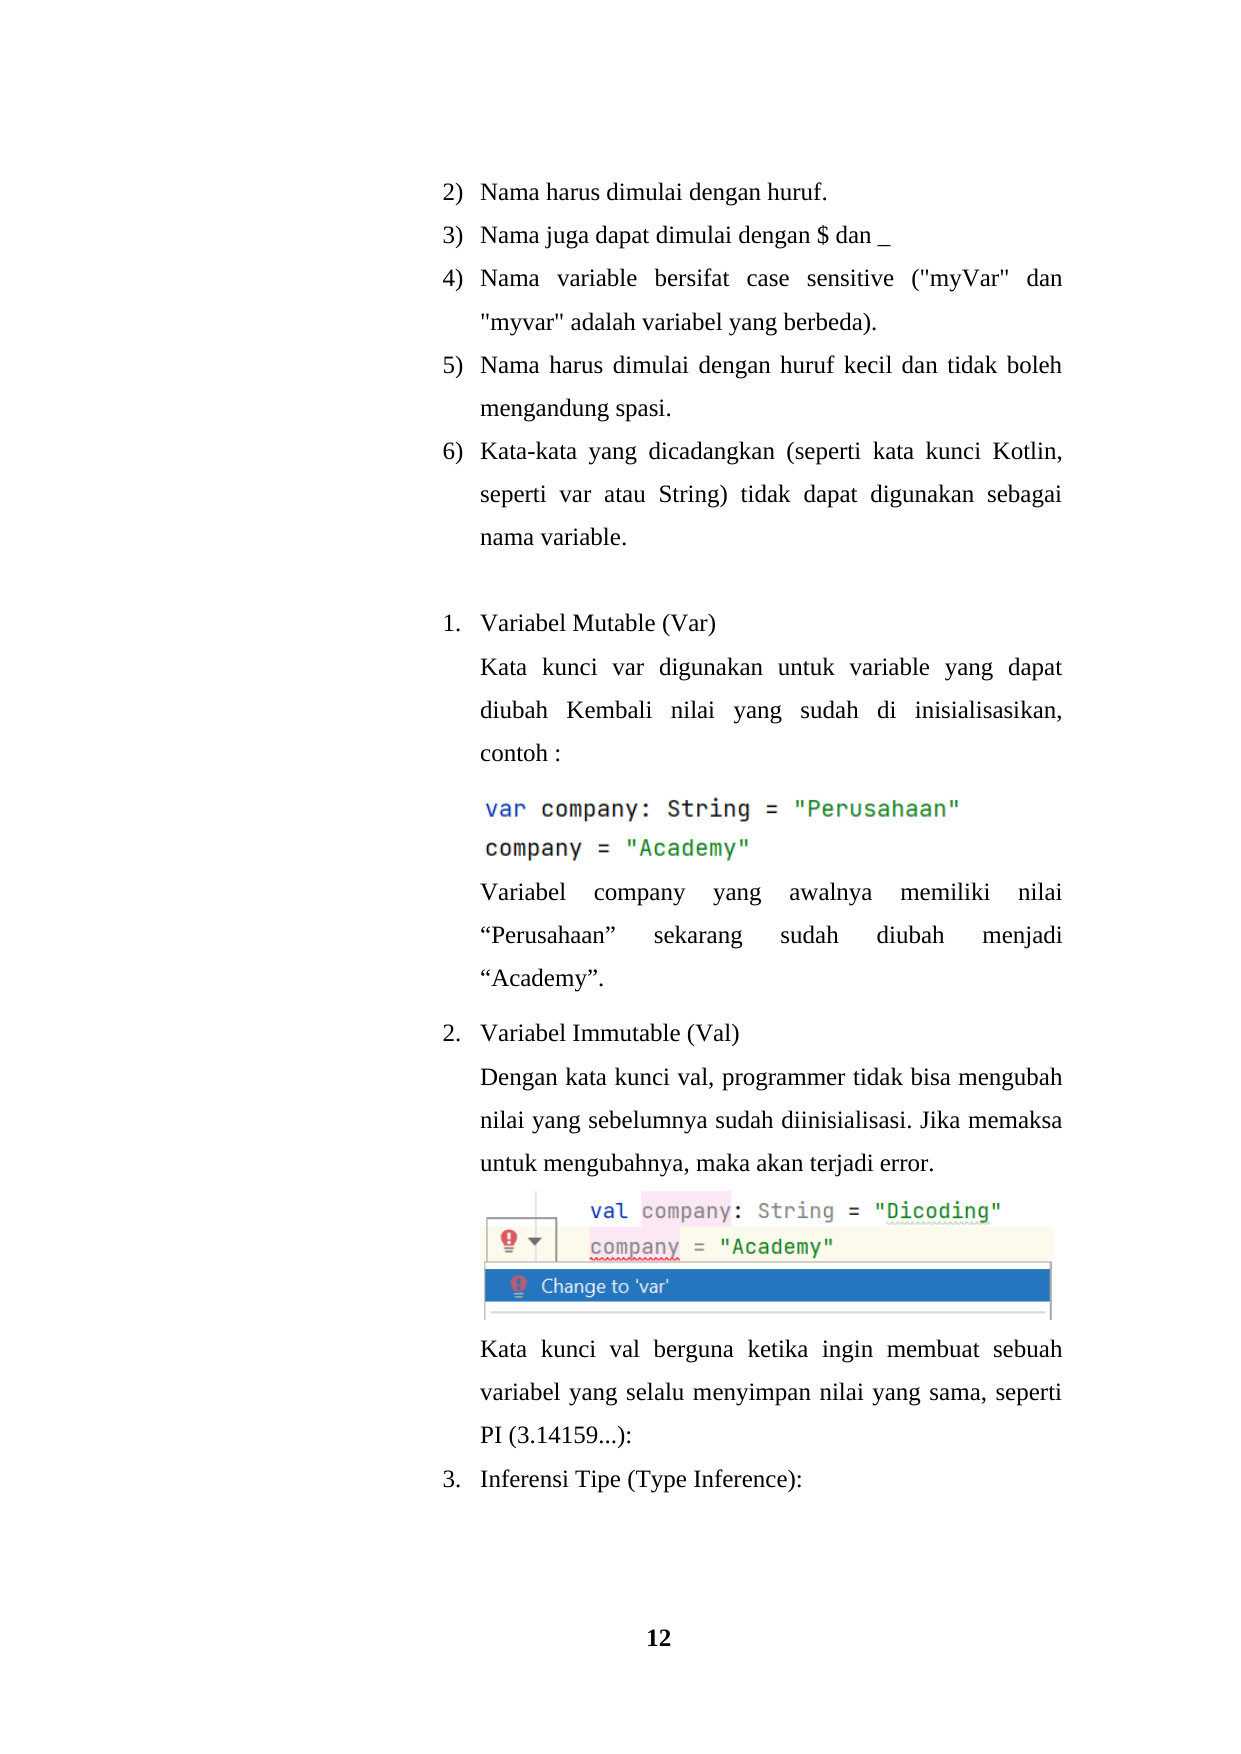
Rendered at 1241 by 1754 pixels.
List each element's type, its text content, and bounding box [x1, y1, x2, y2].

picture [480, 1191, 1053, 1320]
list Inferensi Tipe (Type Inference): [442, 1464, 1063, 1492]
list Nama harus dimulai dengan huruf kecil dan tidak boleh mengandung spasi. [442, 350, 1063, 422]
list Variabel Mutable (Var) [442, 608, 1063, 637]
list Nama variable bersifat case sensitive ("myVar" dan "myvar" adalah variabel yang berbeda). [442, 263, 1063, 335]
list Variabel Immutable (Val) [442, 1018, 1063, 1047]
picture [480, 793, 1003, 863]
list Dengan kata kunci val, programmer tidak bisa mengubah nilai yang sebelumnya sudah diinisialisasi. Jika memaksa untuk mengubahnya, maka akan terjadi error. [480, 1062, 1063, 1177]
list Kata kunci var digunakan untuk variable yang dapat diubah Kembali nilai yang sudah di inisialisasikan, contoh : [480, 652, 1063, 767]
list Kata kunci val berguna ketika ingin membuat sebuah variabel yang selalu menyimpan nilai yang sama, seperti PI (3.14159...): [480, 1334, 1063, 1449]
list Nama harus dimulai dengan huruf. [442, 177, 1063, 206]
list Kata-kata yang dicadangkan (seperti kata kunci Kotlin, seperti var atau String) tidak dapat digunakan sebagai nama variable. [442, 436, 1063, 551]
list Nama juga dapat dimulai dengan $ dan _ [442, 220, 1063, 249]
